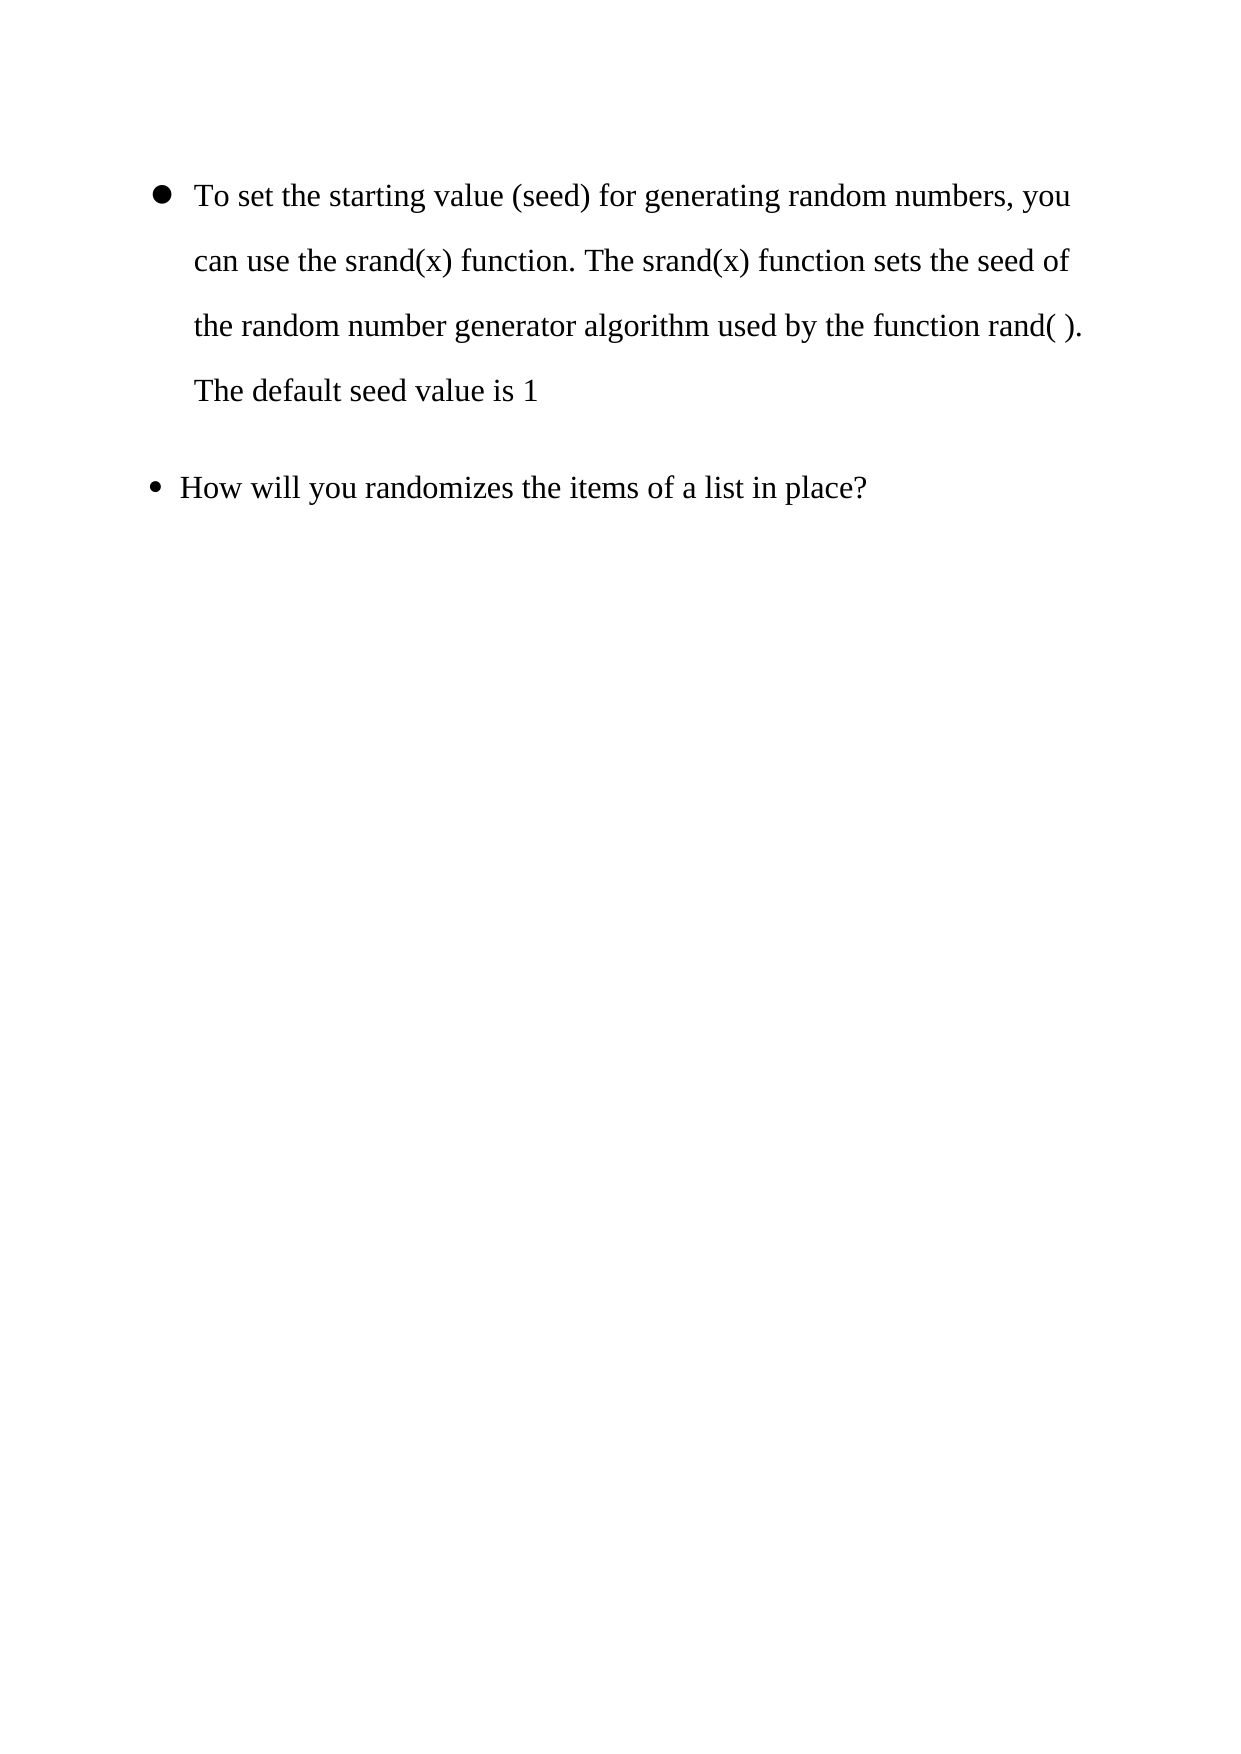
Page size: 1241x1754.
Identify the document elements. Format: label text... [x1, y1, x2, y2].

text  How will you randomizes the items of a list in place? [150, 454, 1090, 519]
list To set the starting value (seed) for generating random numbers, you can use the srand(x) function. The srand(x) function sets the seed of the random number generator algorithm used by the function rand( ). The default seed value is 1 [150, 162, 1090, 422]
